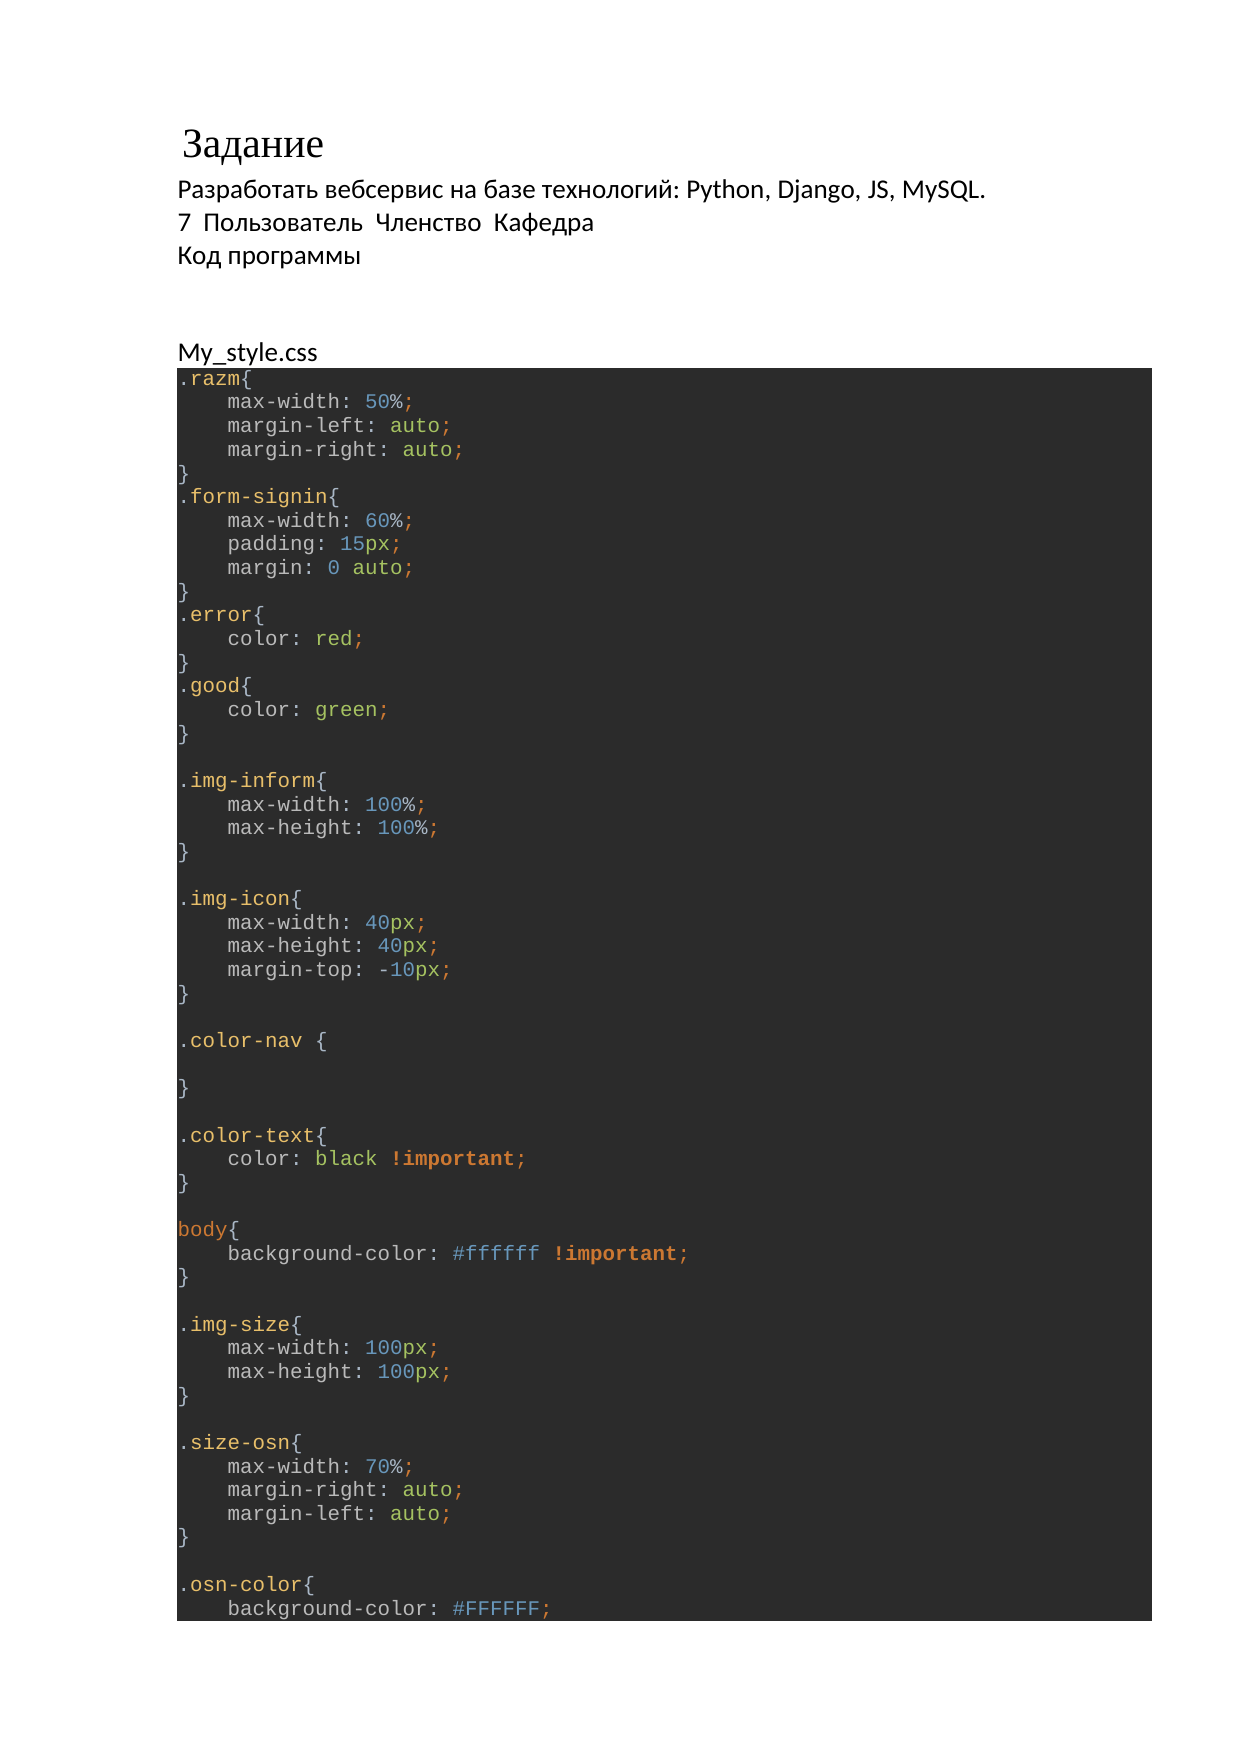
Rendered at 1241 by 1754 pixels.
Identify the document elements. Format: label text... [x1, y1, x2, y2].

text Код программы [177, 238, 1092, 271]
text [177, 368, 1152, 1621]
text My_style.css [177, 335, 1152, 368]
text Разработать веб­сервис на базе технологий: Python, Django, JS, MySQL. [177, 172, 1152, 205]
subtitle Задание [182, 118, 1152, 166]
text 7 Пользователь Членство Кафедра [177, 205, 1152, 238]
